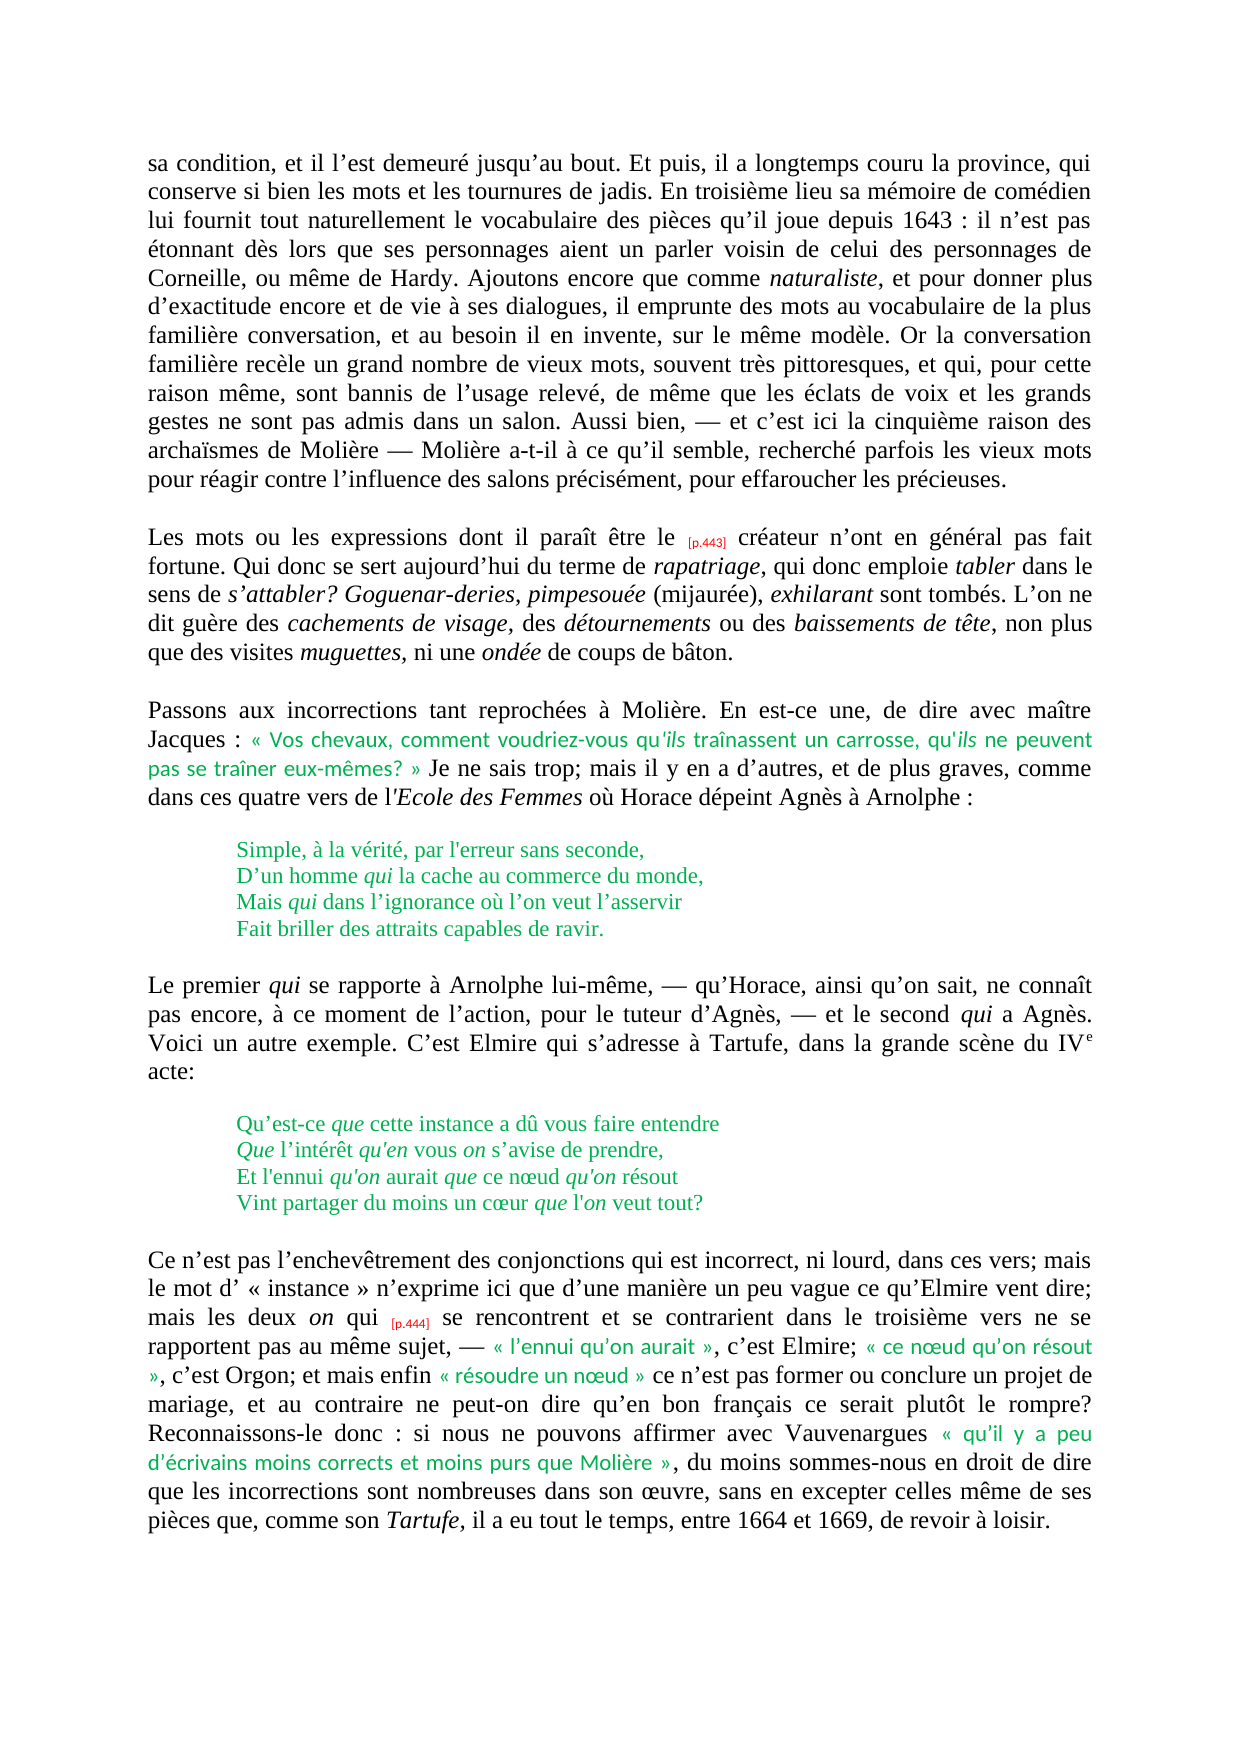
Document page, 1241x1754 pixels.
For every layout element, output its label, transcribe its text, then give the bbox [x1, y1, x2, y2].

text Fait briller des attraits capables de ravir. [236, 915, 1093, 941]
text Les mots ou les expressions dont il paraît être le [p.443] créateur n’ont en général pas fait fortune. Qui donc se sert aujourd’hui du terme de rapatriage, qui donc emploie tabler dans le sens de s’attabler? Goguenar-deries, pimpesouée (mijaurée), exhilarant sont tombés. L’on ne dit guère des cachements de visage, des détournements ou des baissements de tête, non plus que des visites muguettes, ni une ondée de coups de bâton. [148, 522, 1093, 666]
text D’un homme qui la cache au commerce du monde, [236, 862, 1093, 888]
text Mais qui dans l’ignorance où l’on veut l’asservir [236, 888, 1093, 915]
text Et l'ennui qu'on aurait que ce nœud qu'on résout [236, 1163, 1093, 1189]
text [148, 148, 1093, 493]
text Ce n’est pas l’enchevêtrement des conjonctions qui est incorrect, ni lourd, dans ces vers; mais le mot d’ « instance » n’exprime ici que d’une manière un peu vague ce qu’Elmire vent dire; mais les deux on qui [p.444] se rencontrent et se contrarient dans le troisième vers ne se rapportent pas au même sujet, — « l’ennui qu’on aurait », c’est Elmire; « ce nœud qu’on résout », c’est Orgon; et mais enfin « résoudre un nœud » ce n’est pas former ou conclure un projet de mariage, et au contraire ne peut-on dire qu’en bon français ce serait plutôt le rompre? Reconnaissons-le donc : si nous ne pouvons affirmer avec Vauvenargues « qu’il y a peu d’écrivains moins corrects et moins purs que Molière », du moins sommes-nous en droit de dire que les incorrections sont nombreuses dans son œuvre, sans en excepter celles même de ses pièces que, comme son Tartufe, il a eu tout le temps, entre 1664 et 1669, de revoir à loisir. [148, 1245, 1093, 1534]
text Simple, à la vérité, par l'erreur sans seconde, [236, 836, 1093, 862]
text Le premier qui se rapporte à Arnolphe lui-même, — qu’Horace, ainsi qu’on sait, ne connaît pas encore, à ce moment de l’action, pour le tuteur d’Agnès, — et le second qui a Agnès. Voici un autre exemple. C’est Elmire qui s’adresse à Tartufe, dans la grande scène du IVe acte: [148, 970, 1093, 1085]
text Passons aux incorrections tant reprochées à Molière. En est-ce une, de dire avec maître Jacques : « Vos chevaux, comment voudriez-vous qu'ils traînassent un carrosse, qu'ils ne peuvent pas se traîner eux-mêmes? » Je ne sais trop; mais il y en a d’autres, et de plus graves, comme dans ces quatre vers de l'Ecole des Femmes où Horace dépeint Agnès à Arnolphe : [148, 695, 1093, 811]
text Vint partager du moins un cœur que l'on veut tout? [236, 1189, 1093, 1216]
text Que l’intérêt qu'en vous on s’avise de prendre, [236, 1137, 1093, 1163]
text Qu’est-ce que cette instance a dû vous faire entendre [236, 1110, 1093, 1137]
